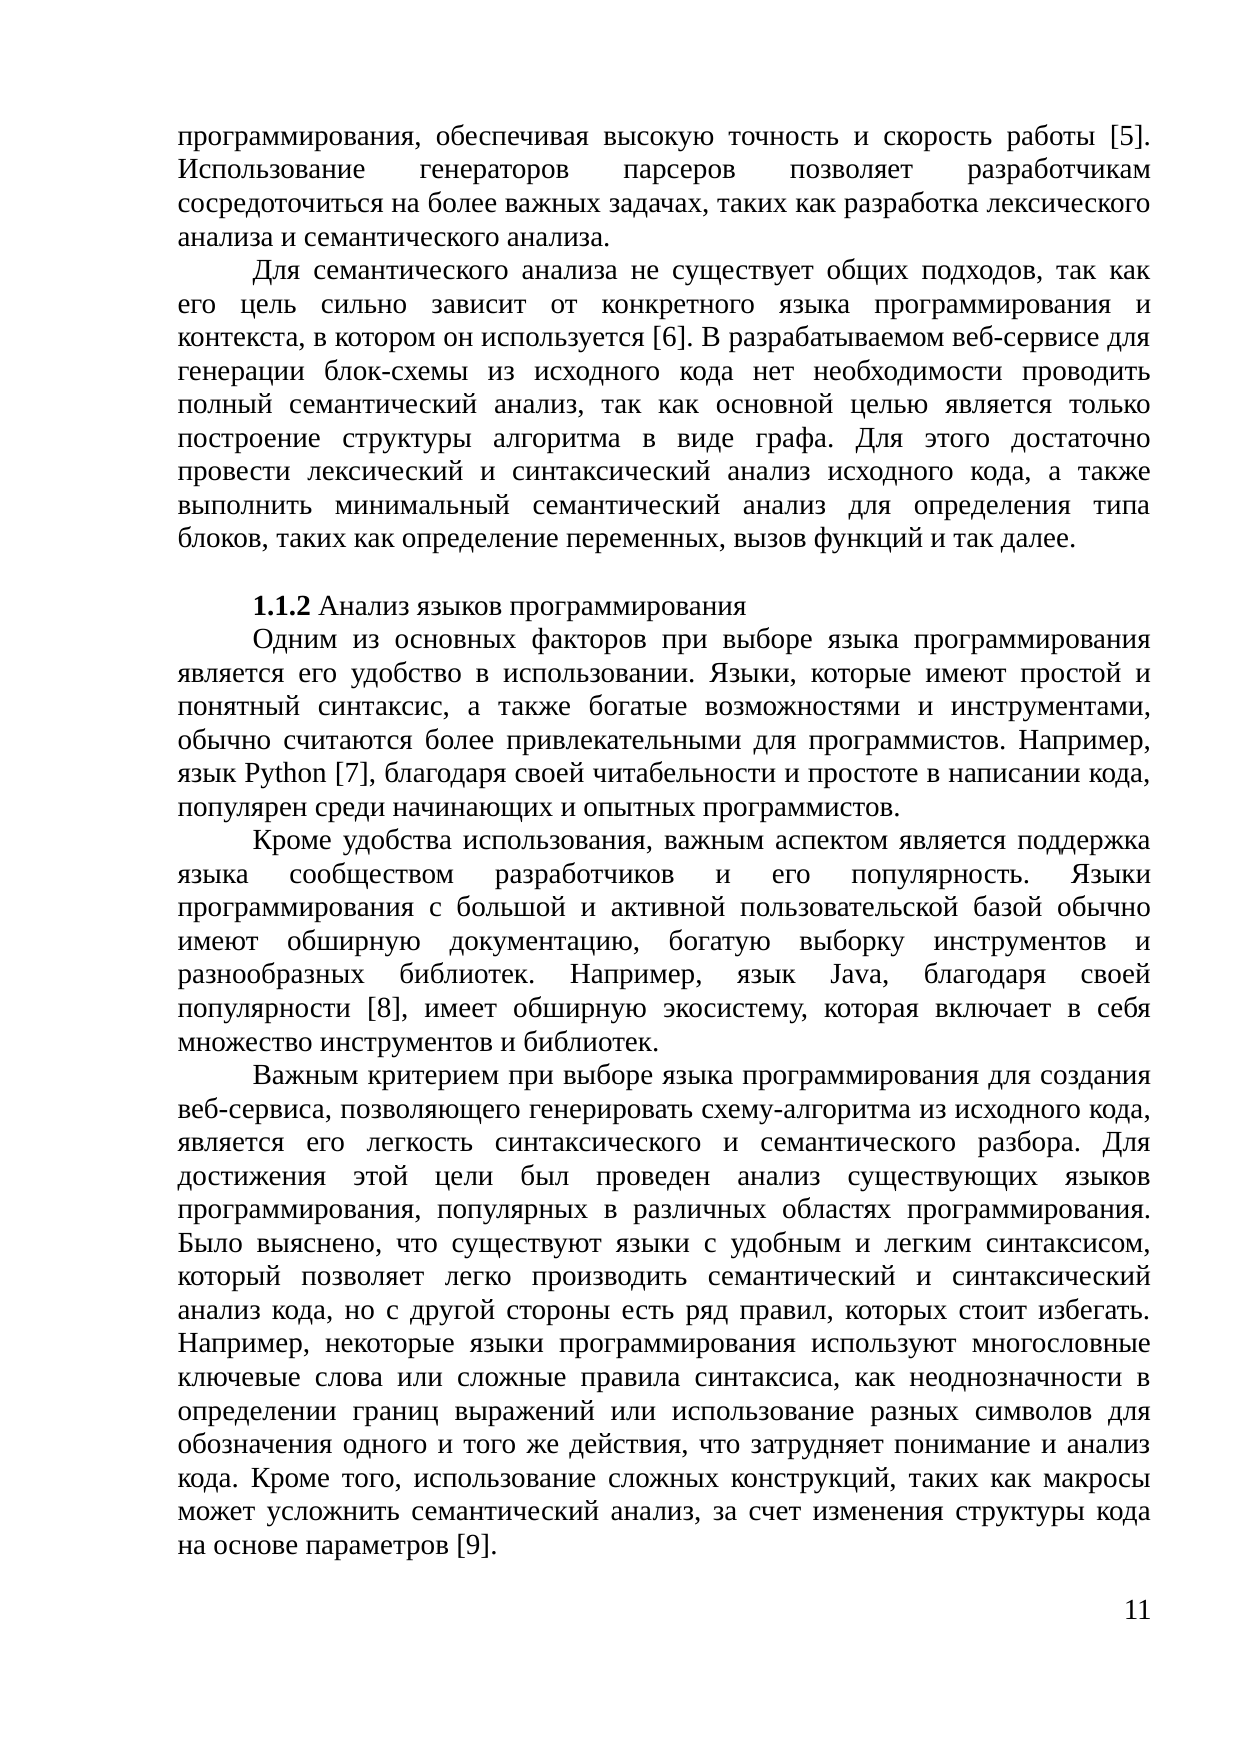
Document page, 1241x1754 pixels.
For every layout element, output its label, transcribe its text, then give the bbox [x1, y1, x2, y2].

text Важным критерием при выборе языка программирования для создания веб-сервиса, позволяющего генерировать схему-алгоритма из исходного кода, является его легкость синтаксического и семантического разбора. Для достижения этой цели был проведен анализ существующих языков программирования, популярных в различных областях программирования. Было выяснено, что существуют языки с удобным и легким синтаксисом, который позволяет легко производить семантический и синтаксический анализ кода, но с другой стороны есть ряд правил, которых стоит избегать. Например, некоторые языки программирования используют многословные ключевые слова или сложные правила синтаксиса, как неоднозначности в определении границ выражений или использование разных символов для обозначения одного и того же действия, что затрудняет понимание и анализ кода. Кроме того, использование сложных конструкций, таких как макросы может усложнить семантический анализ, за счет изменения структуры кода на основе параметров [9]. [177, 1057, 1152, 1560]
text Одним из основных факторов при выборе языка программирования является его удобство в использовании. Языки, которые имеют простой и понятный синтаксис, а также богатые возможностями и инструментами, обычно считаются более привлекательными для программистов. Например, язык Python [7], благодаря своей читабельности и простоте в написании кода, популярен среди начинающих и опытных программистов. [177, 621, 1152, 822]
text Для семантического анализа не существует общих подходов, так как его цель сильно зависит от конкретного языка программирования и контекста, в котором он используется [6]. В разрабатываемом веб-сервисе для генерации блок-схемы из исходного кода нет необходимости проводить полный семантический анализ, так как основной целью является только построение структуры алгоритма в виде графа. Для этого достаточно провести лексический и синтаксический анализ исходного кода, а также выполнить минимальный семантический анализ для определения типа блоков, таких как определение переменных, вызов функций и так далее. [177, 252, 1152, 554]
text Кроме удобства использования, важным аспектом является поддержка языка сообществом разработчиков и его популярность. Языки программирования с большой и активной пользовательской базой обычно имеют обширную документацию, богатую выборку инструментов и разнообразных библиотек. Например, язык Java, благодаря своей популярности [8], имеет обширную экосистему, которая включает в себя множество инструментов и библиотек. [177, 822, 1152, 1057]
text 1.1.2 Анализ языков программирования [177, 588, 1152, 621]
